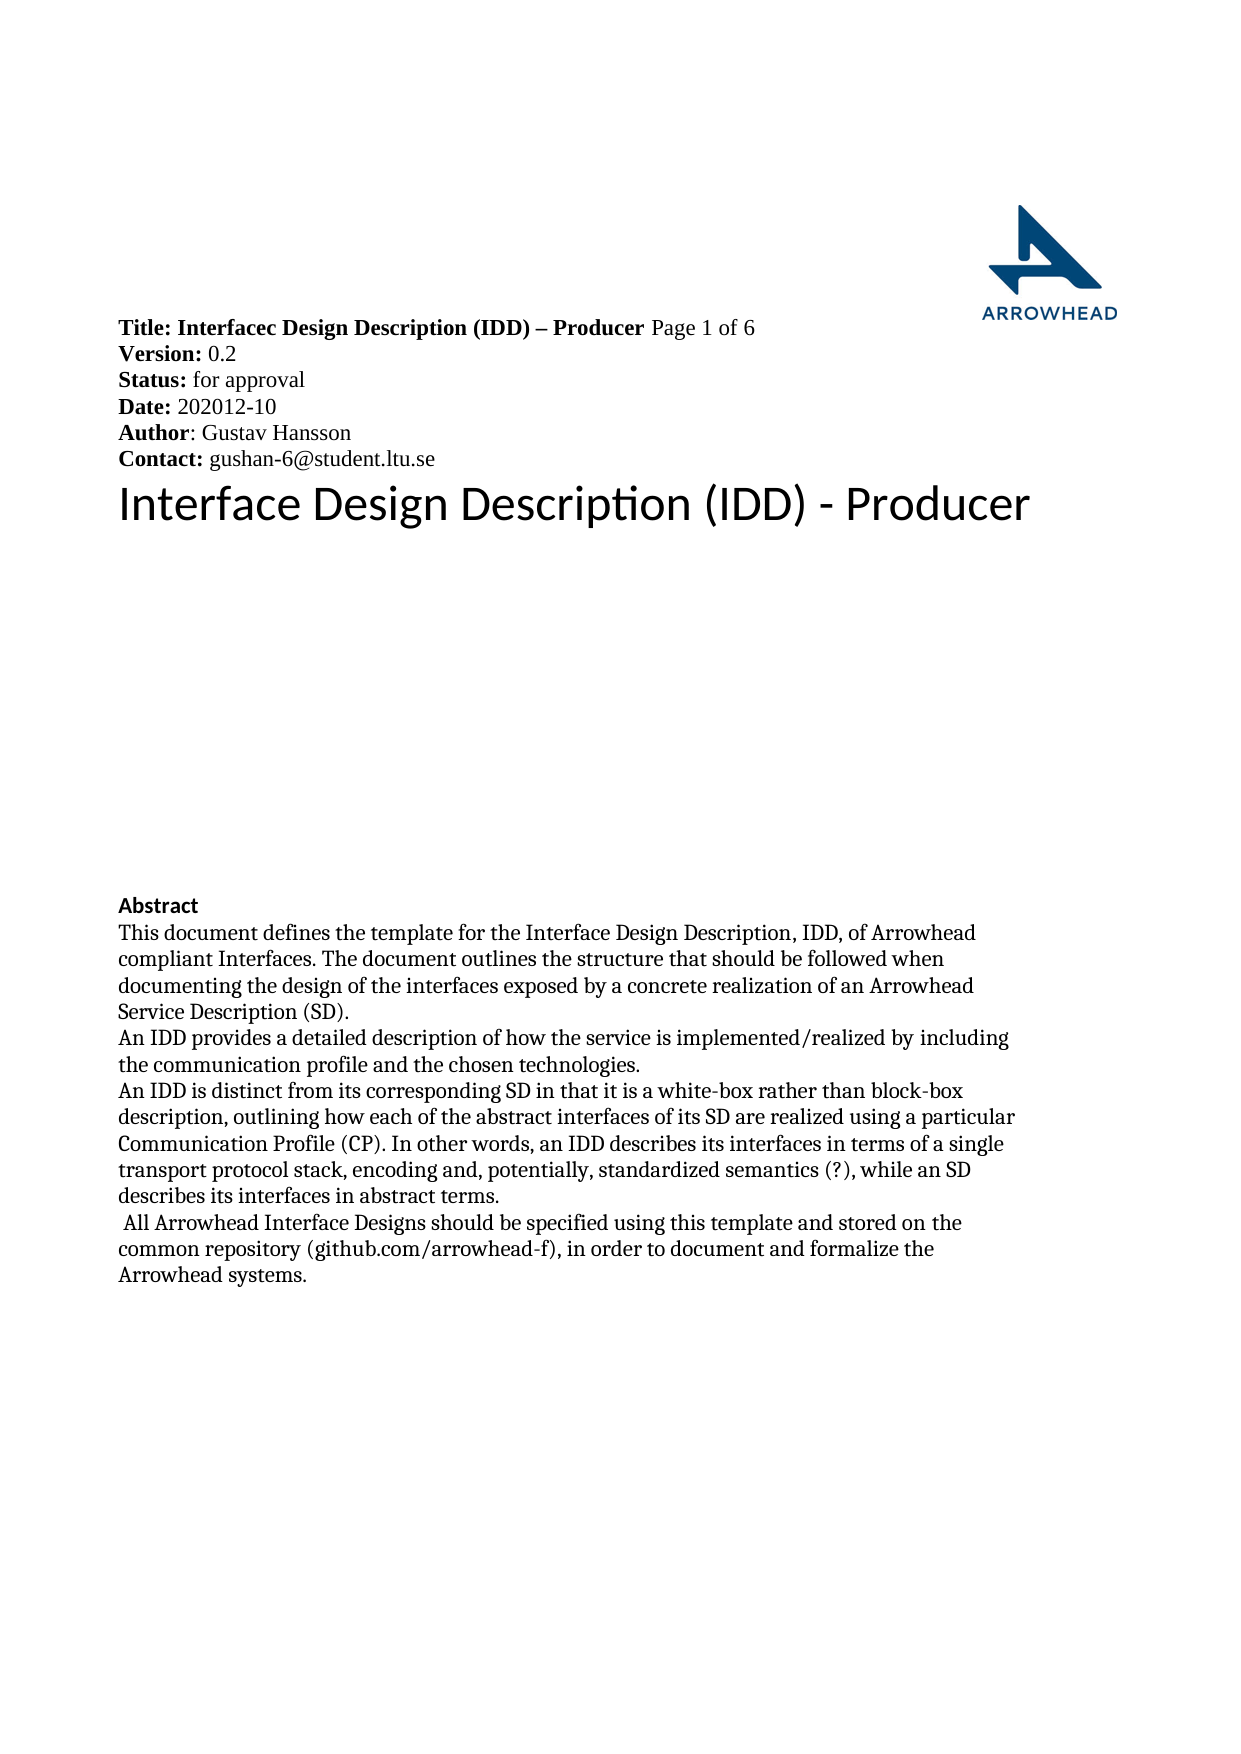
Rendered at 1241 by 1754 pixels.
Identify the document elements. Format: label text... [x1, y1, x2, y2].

picture [974, 187, 1123, 336]
text Interface Design Description (IDD) - Producer [118, 472, 1122, 533]
